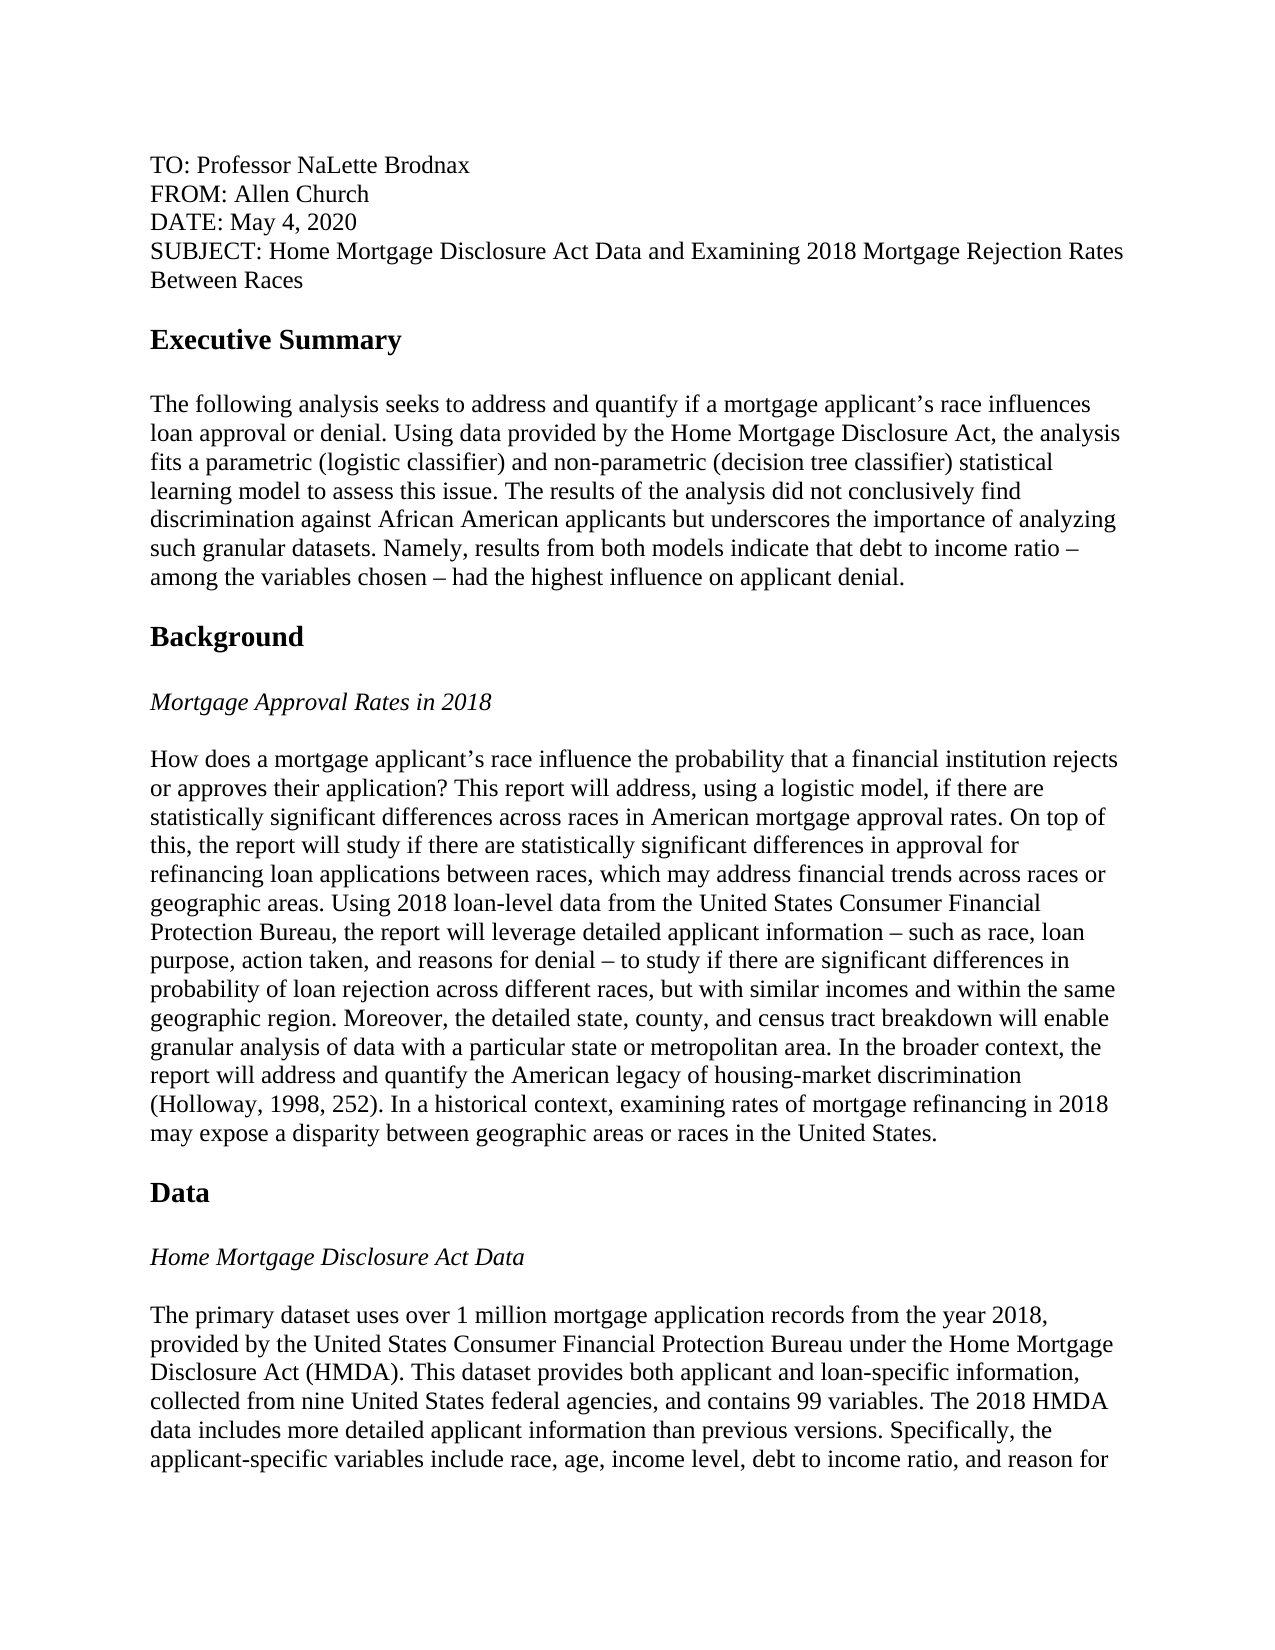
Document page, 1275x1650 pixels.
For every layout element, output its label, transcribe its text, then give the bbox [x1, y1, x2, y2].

text SUBJECT: Home Mortgage Disclosure Act Data and Examining 2018 Mortgage Rejection Rates Between Races [150, 236, 1125, 294]
text Data [150, 1175, 1125, 1209]
text TO: Professor NaLette Brodnax [150, 150, 1125, 179]
text The following analysis seeks to address and quantify if a mortgage applicant’s race influences loan approval or denial. Using data provided by the Home Mortgage Disclosure Act, the analysis fits a parametric (logistic classifier) and non-parametric (decision tree classifier) statistical learning model to assess this issue. The results of the analysis did not conclusively find discrimination against African American applicants but underscores the importance of analyzing such granular datasets. Namely, results from both models indicate that debt to income ratio – among the variables chosen – had the highest influence on applicant denial. [150, 389, 1125, 591]
text Executive Summary [150, 322, 1125, 356]
text How does a mortgage applicant’s race influence the probability that a financial institution rejects or approves their application? This report will address, using a logistic model, if there are statistically significant differences across races in American mortgage approval rates. On top of this, the report will study if there are statistically significant differences in approval for refinancing loan applications between races, which may address financial trends across races or geographic areas. Using 2018 loan-level data from the United States Consumer Financial Protection Bureau, the report will leverage detailed applicant information – such as race, loan purpose, action taken, and reasons for denial – to study if there are significant differences in probability of loan rejection across different races, but with similar incomes and within the same geographic region. Moreover, the detailed state, county, and census tract breakdown will enable granular analysis of data with a particular state or metropolitan area. In the broader context, the report will address and quantify the American legacy of housing-market discrimination (Holloway, 1998, 252). In a historical context, examining rates of mortgage refinancing in 2018 may expose a disparity between geographic areas or races in the United States. [150, 744, 1125, 1147]
text DATE: May 4, 2020 [150, 207, 1125, 236]
text Mortgage Approval Rates in 2018 [150, 687, 1125, 715]
text Background [150, 619, 1125, 653]
text FROM: Allen Church [150, 179, 1125, 207]
text Home Mortgage Disclosure Act Data [150, 1242, 1125, 1271]
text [150, 1271, 1125, 1472]
